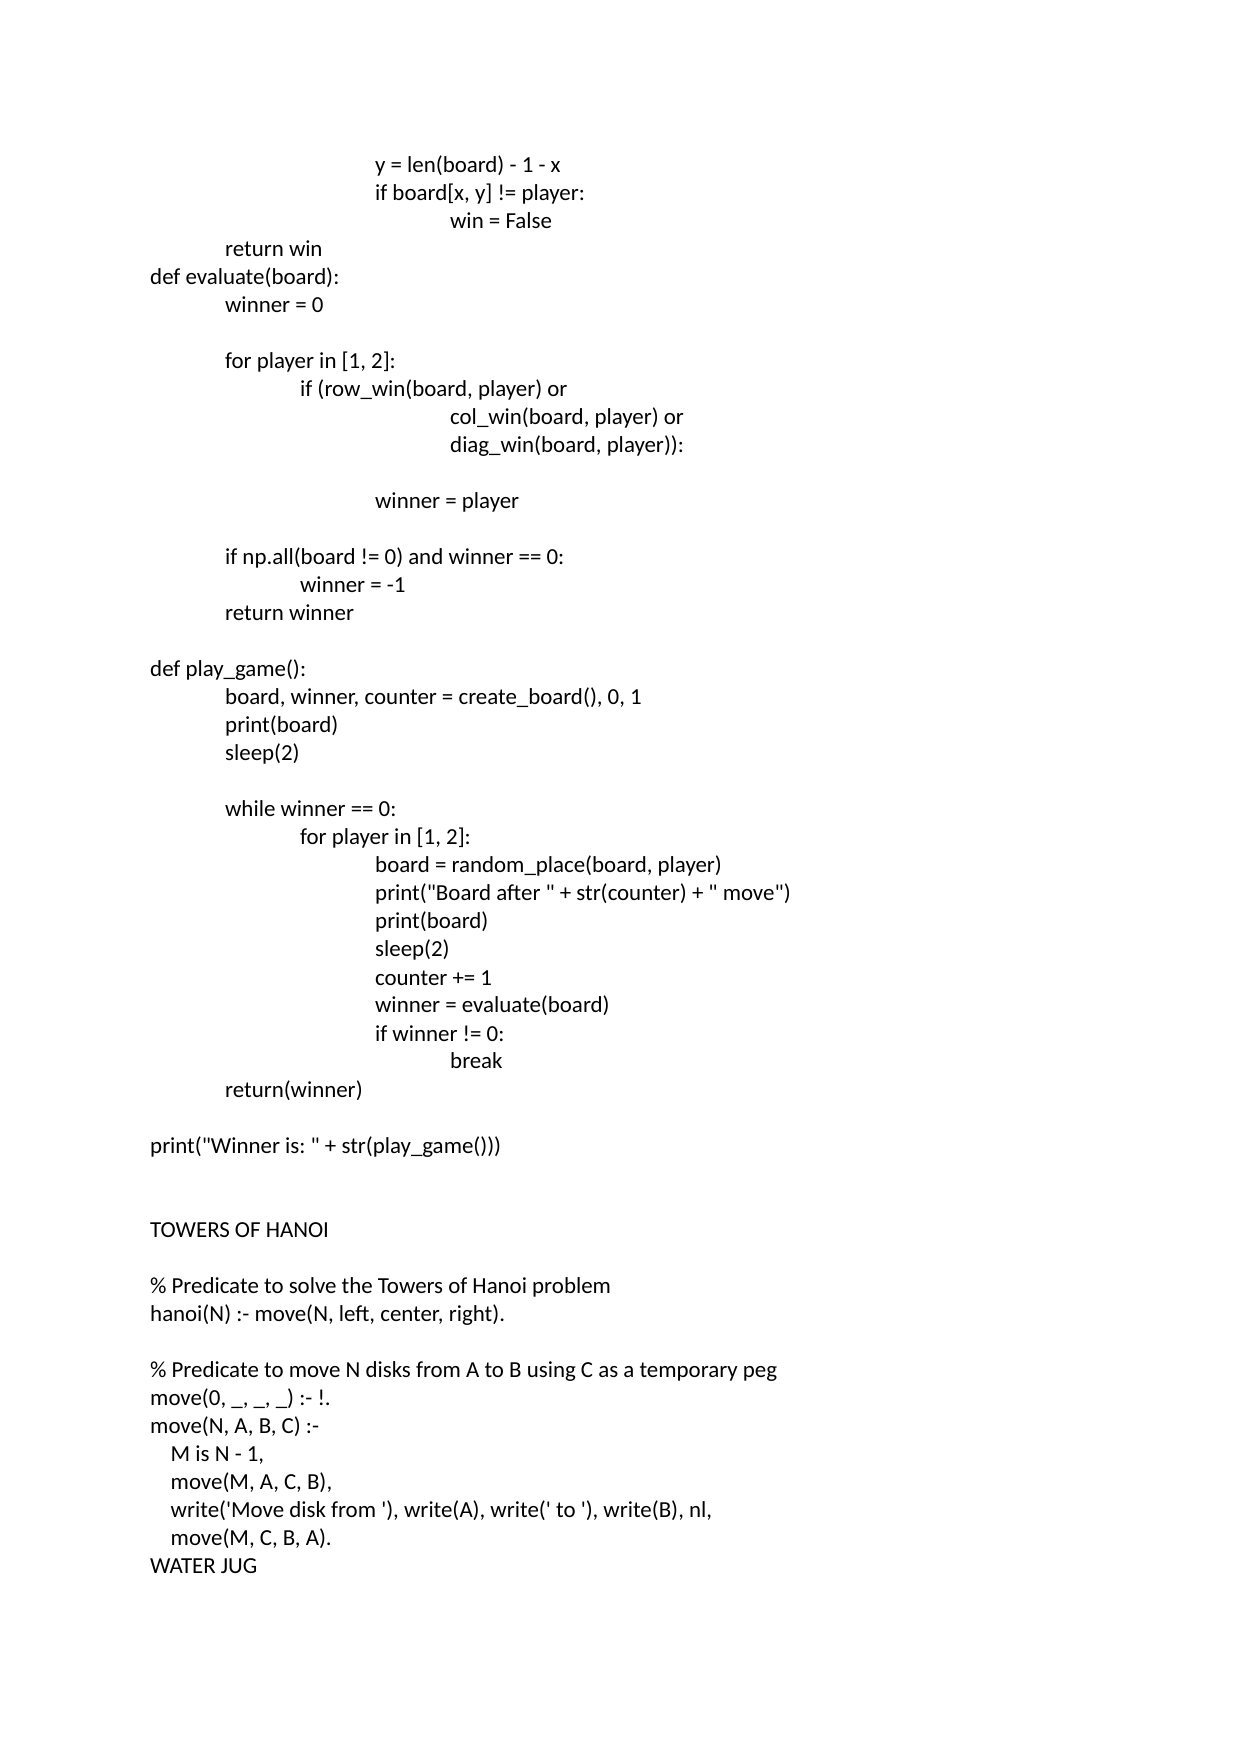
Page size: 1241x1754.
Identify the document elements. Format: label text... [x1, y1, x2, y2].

text board, winner, counter = create_board(), 0, 1 [150, 682, 1090, 710]
text WATER JUG [150, 1551, 1090, 1579]
text TOWERS OF HANOI [150, 1215, 1090, 1243]
text def evaluate(board): [150, 262, 1090, 290]
text def play_game(): [150, 654, 1090, 682]
text % Predicate to solve the Towers of Hanoi problem [150, 1271, 1090, 1299]
text hanoi(N) :- move(N, left, center, right). [150, 1299, 1090, 1327]
text for player in [1, 2]: [150, 346, 1090, 374]
text move(M, A, C, B), [150, 1467, 1090, 1495]
text if np.all(board != 0) and winner == 0: [150, 542, 1090, 570]
text col_win(board, player) or [150, 402, 1090, 430]
text M is N - 1, [150, 1439, 1090, 1467]
text move(M, C, B, A). [150, 1523, 1090, 1551]
text sleep(2) [150, 738, 1090, 766]
text write('Move disk from '), write(A), write(' to '), write(B), nl, [150, 1495, 1090, 1523]
text counter += 1 [150, 963, 1090, 991]
text print(board) [150, 907, 1090, 934]
text move(N, A, B, C) :- [150, 1411, 1090, 1439]
text for player in [1, 2]: [150, 822, 1090, 851]
text board = random_place(board, player) [150, 851, 1090, 878]
text y = len(board) - 1 - x [150, 150, 1090, 178]
text win = False [150, 206, 1090, 234]
text print(board) [150, 710, 1090, 738]
text winner = 0 [150, 290, 1090, 318]
text if winner != 0: [150, 1019, 1090, 1047]
text winner = -1 [150, 570, 1090, 598]
text print("Board after " + str(counter) + " move") [150, 878, 1090, 907]
text winner = evaluate(board) [150, 991, 1090, 1019]
text % Predicate to move N disks from A to B using C as a temporary peg [150, 1355, 1090, 1383]
text return win [150, 234, 1090, 262]
text diag_win(board, player)): [150, 430, 1090, 458]
text while winner == 0: [150, 794, 1090, 822]
text sleep(2) [150, 934, 1090, 963]
text move(0, _, _, _) :- !. [150, 1383, 1090, 1411]
text winner = player [150, 486, 1090, 514]
text if (row_win(board, player) or [150, 374, 1090, 402]
text if board[x, y] != player: [150, 178, 1090, 206]
text return winner [150, 598, 1090, 626]
text break [150, 1047, 1090, 1075]
text print("Winner is: " + str(play_game())) [150, 1131, 1090, 1159]
text return(winner) [150, 1075, 1090, 1103]
